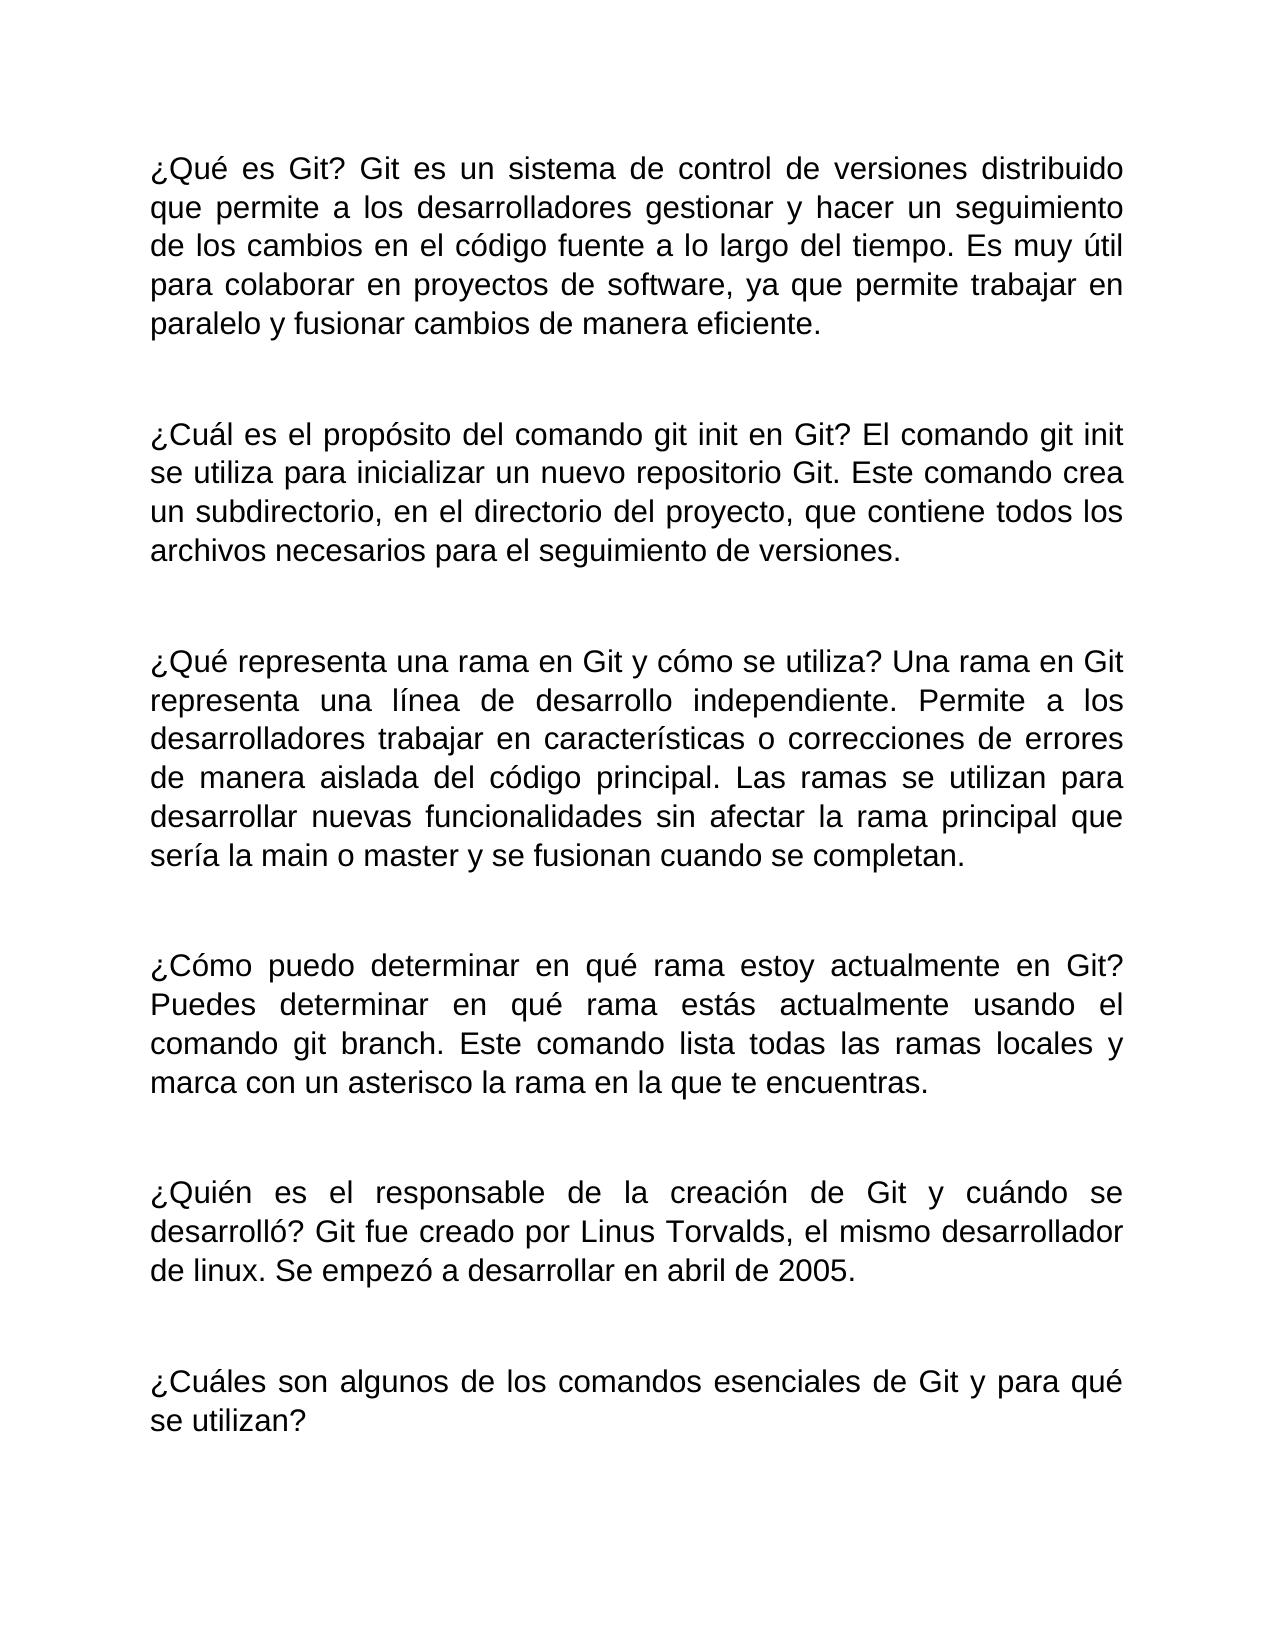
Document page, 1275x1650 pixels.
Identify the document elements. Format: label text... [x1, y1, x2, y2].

text ¿Qué es Git? Git es un sistema de control de versiones distribuido que permite a los desarrolladores gestionar y hacer un seguimiento de los cambios en el código fuente a lo largo del tiempo. Es muy útil para colaborar en proyectos de software, ya que permite trabajar en paralelo y fusionar cambios de manera eficiente. [150, 150, 1125, 341]
text ¿Qué representa una rama en Git y cómo se utiliza? Una rama en Git representa una línea de desarrollo independiente. Permite a los desarrolladores trabajar en características o correcciones de errores de manera aislada del código principal. Las ramas se utilizan para desarrollar nuevas funcionalidades sin afectar la rama principal que sería la main o master y se fusionan cuando se completan. [150, 643, 1125, 873]
text ¿Quién es el responsable de la creación de Git y cuándo se desarrolló? Git fue creado por Linus Torvalds, el mismo desarrollador de linux. Se empezó a desarrollar en abril de 2005. [150, 1174, 1125, 1288]
text ¿Cuál es el propósito del comando git init en Git? El comando git init se utiliza para inicializar un nuevo repositorio Git. Este comando crea un subdirectorio, en el directorio del proyecto, que contiene todos los archivos necesarios para el seguimiento de versiones. [150, 416, 1125, 568]
text ¿Cómo puedo determinar en qué rama estoy actualmente en Git? Puedes determinar en qué rama estás actualmente usando el comando git branch. Este comando lista todas las ramas locales y marca con un asterisco la rama en la que te encuentras. [150, 947, 1125, 1100]
text ¿Cuáles son algunos de los comandos esenciales de Git y para qué se utilizan? [150, 1363, 1125, 1438]
